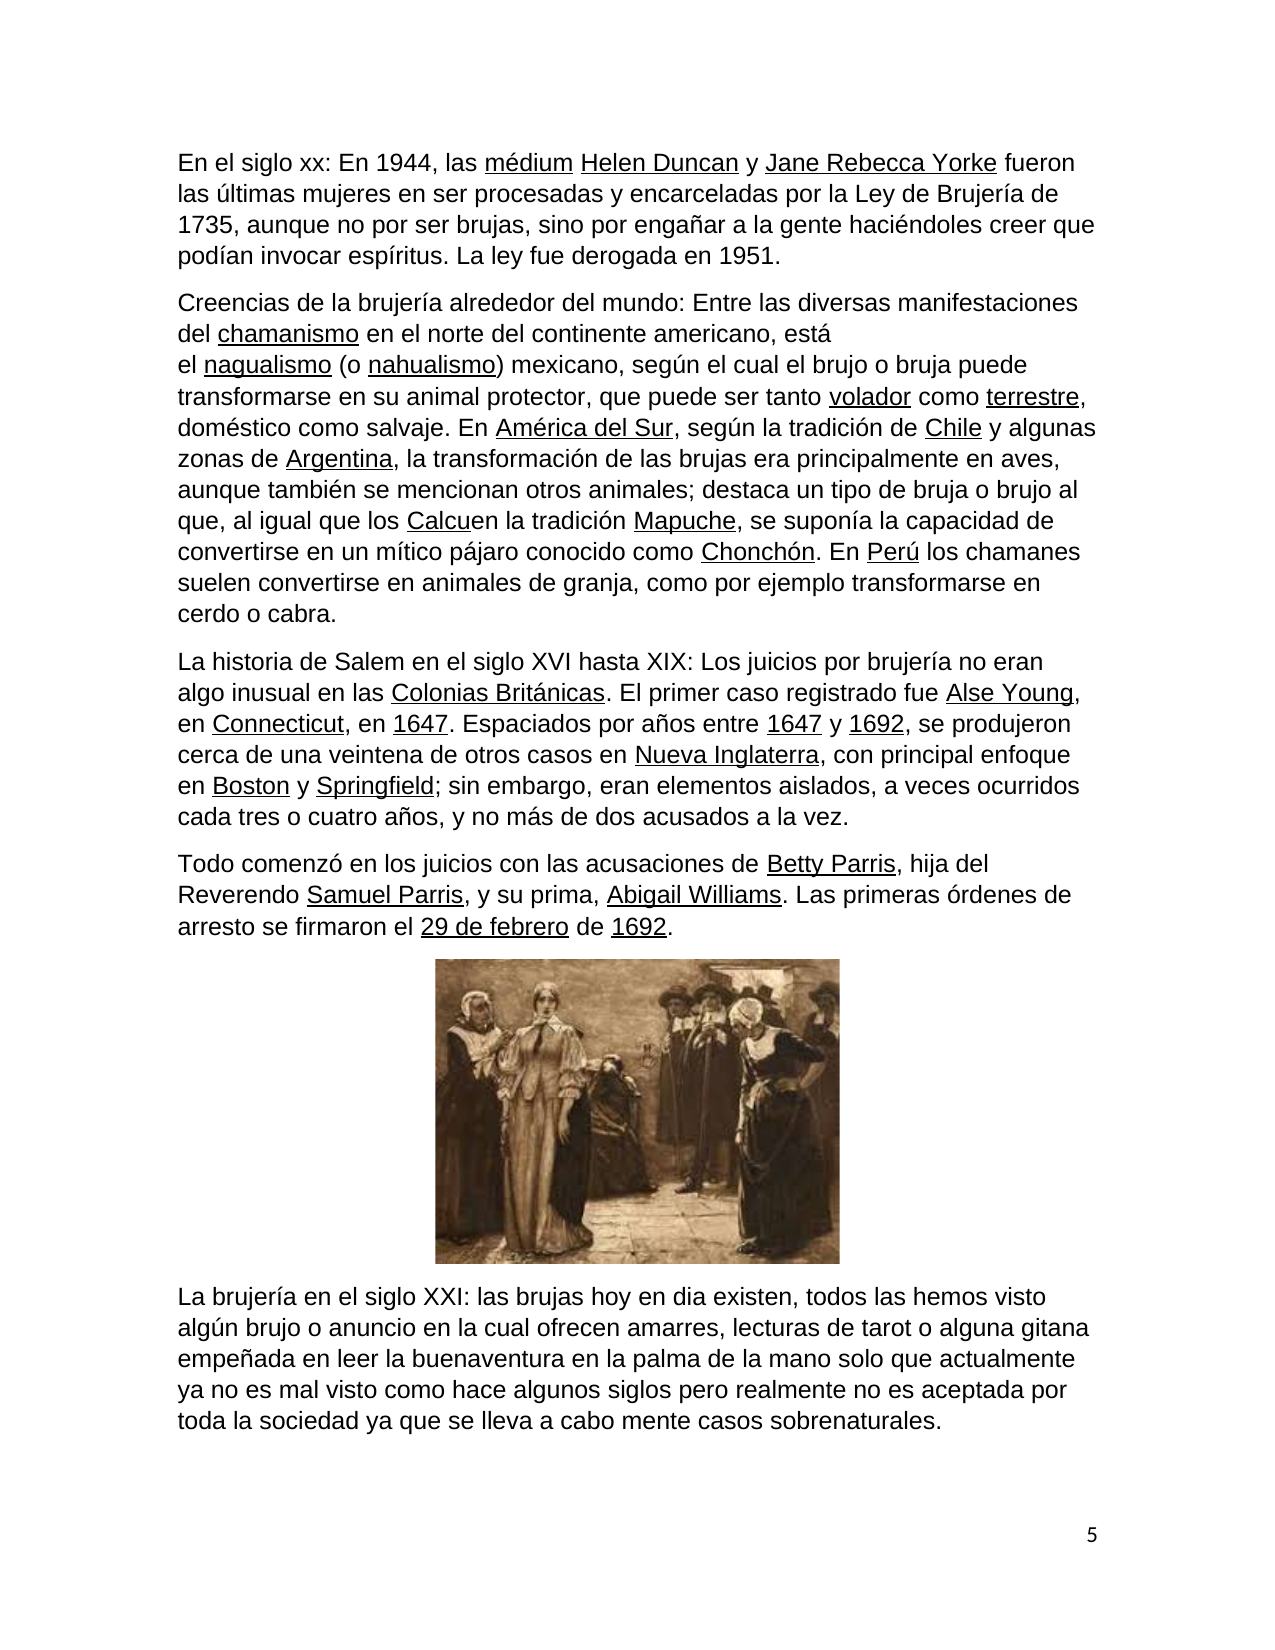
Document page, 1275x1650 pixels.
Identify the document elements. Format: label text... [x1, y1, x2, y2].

picture [435, 959, 840, 1264]
text Todo comenzó en los juicios con las acusaciones de Betty Parris, hija del Reverendo Samuel Parris, y su prima, Abigail Williams. Las primeras órdenes de arresto se firmaron el 29 de febrero de 1692. [177, 849, 1098, 940]
text En el siglo xx: En 1944, las médium Helen Duncan y Jane Rebecca Yorke fueron las últimas mujeres en ser procesadas y encarceladas por la Ley de Brujería de 1735, aunque no por ser brujas, sino por engañar a la gente haciéndoles creer que podían invocar espíritus. La ley fue derogada en 1951. [177, 148, 1098, 269]
text Creencias de la brujería alrededor del mundo: Entre las diversas manifestaciones del chamanismo en el norte del continente americano, está el nagualismo (o nahualismo) mexicano, según el cual el brujo o bruja puede transformarse en su animal protector, que puede ser tanto volador como terrestre, doméstico como salvaje. En América del Sur, según la tradición de Chile y algunas zonas de Argentina, la transformación de las brujas era principalmente en aves, aunque también se mencionan otros animales; destaca un tipo de bruja o brujo al que, al igual que los Calcuen la tradición Mapuche, se suponía la capacidad de convertirse en un mítico pájaro conocido como Chonchón. En Perú los chamanes suelen convertirse en animales de granja, como por ejemplo transformarse en cerdo o cabra. [177, 288, 1098, 628]
text La historia de Salem en el siglo XVI hasta XIX: Los juicios por brujería no eran algo inusual en las Colonias Británicas. El primer caso registrado fue Alse Young, en Connecticut, en 1647. Espaciados por años entre 1647 y 1692, se produjeron cerca de una veintena de otros casos en Nueva Inglaterra, con principal enfoque en Boston y Springfield; sin embargo, eran elementos aislados, a veces ocurridos cada tres o cuatro años, y no más de dos acusados a la vez. [177, 647, 1098, 831]
text La brujería en el siglo XXI: las brujas hoy en dia existen, todos las hemos visto algún brujo o anuncio en la cual ofrecen amarres, lecturas de tarot o alguna gitana empeñada en leer la buenaventura en la palma de la mano solo que actualmente ya no es mal visto como hace algunos siglos pero realmente no es aceptada por toda la sociedad ya que se lleva a cabo mente casos sobrenaturales. [177, 1282, 1098, 1435]
